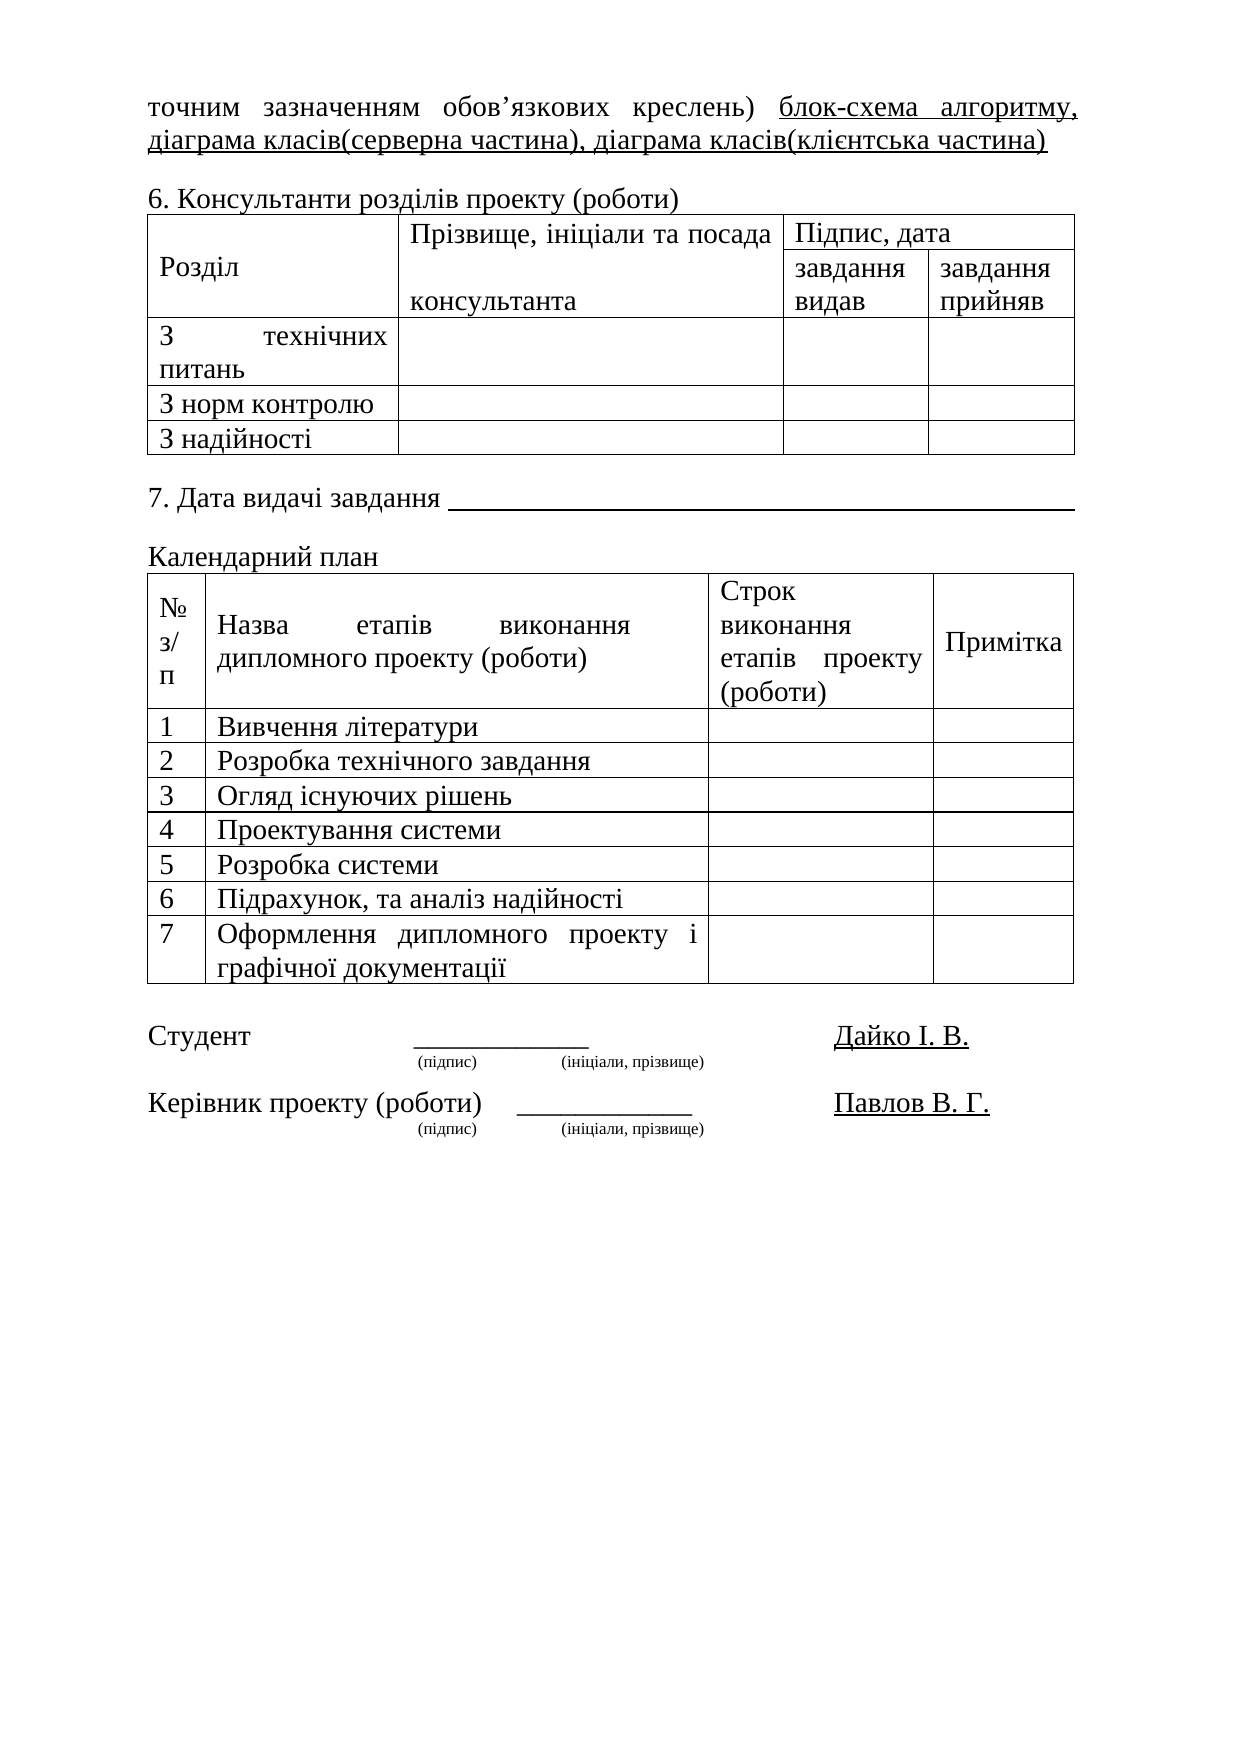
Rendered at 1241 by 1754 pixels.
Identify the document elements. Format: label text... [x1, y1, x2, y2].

table_cell [784, 386, 928, 420]
table_cell 5 [148, 847, 205, 881]
table_cell [929, 421, 1074, 454]
table_cell [934, 882, 1073, 915]
text (підпис) (ініціали, прізвище) [148, 1118, 1078, 1152]
table_cell 3 [148, 778, 205, 811]
table_cell [399, 421, 783, 454]
table_cell 2 [148, 743, 205, 777]
table_cell [709, 847, 933, 881]
table_cell завдання прийняв [929, 250, 1074, 317]
table_cell [399, 386, 783, 420]
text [148, 89, 1078, 156]
table_cell [934, 847, 1073, 881]
table_header № з/п [148, 574, 205, 708]
table_cell [709, 813, 933, 846]
table_cell [709, 916, 933, 983]
table_cell [784, 318, 928, 385]
table_cell Розробка системи [206, 847, 708, 881]
text 7. Дата видачі завдання [148, 480, 1081, 514]
table_cell завдання видав [784, 250, 928, 317]
table_header Підпис, дата [784, 215, 1074, 249]
table_cell [934, 813, 1073, 846]
table_cell [934, 709, 1073, 742]
text Студент ____________ Дайко І. В. [148, 1018, 1078, 1051]
text (підпис) (ініціали, прізвище) [148, 1051, 1078, 1085]
table_cell [934, 743, 1073, 777]
text 6. Консультанти розділів проекту (роботи) [148, 181, 1078, 214]
table_cell 7 [148, 916, 205, 983]
table_cell 4 [148, 813, 205, 846]
table_cell З надійності [148, 421, 398, 454]
table_cell [709, 743, 933, 777]
table_cell Підрахунок, та аналіз надійності [206, 882, 708, 915]
text Календарний план [148, 539, 1078, 572]
table_cell [934, 778, 1073, 811]
table_header Прізвище, ініціали та посада консультанта [399, 215, 783, 317]
table_cell [709, 709, 933, 742]
table_cell З норм контролю [148, 386, 398, 420]
table_cell 1 [148, 709, 205, 742]
table_cell З технічних питань [148, 318, 398, 385]
text Керівник проекту (роботи) ____________ Павлов В. Г. [148, 1085, 1078, 1118]
table_cell [784, 421, 928, 454]
table_cell Вивчення літератури [206, 709, 708, 742]
table_cell [929, 386, 1074, 420]
table_cell Проектування системи [206, 813, 708, 846]
table_cell [709, 778, 933, 811]
table_header Розділ [148, 215, 398, 317]
table_cell Розробка технічного завдання [206, 743, 708, 777]
table_header Назва етапів виконання дипломного проекту (роботи) [206, 574, 708, 708]
table_cell Огляд існуючих рішень [206, 778, 708, 811]
table_cell 6 [148, 882, 205, 915]
table_header Строк виконання етапів проекту (роботи) [709, 574, 933, 708]
table_cell [399, 318, 783, 385]
table_cell [934, 916, 1073, 983]
table_cell [929, 318, 1074, 385]
table_cell Оформлення дипломного проекту і графічної документації [206, 916, 708, 983]
table_header Примітка [934, 574, 1073, 708]
table_cell [709, 882, 933, 915]
